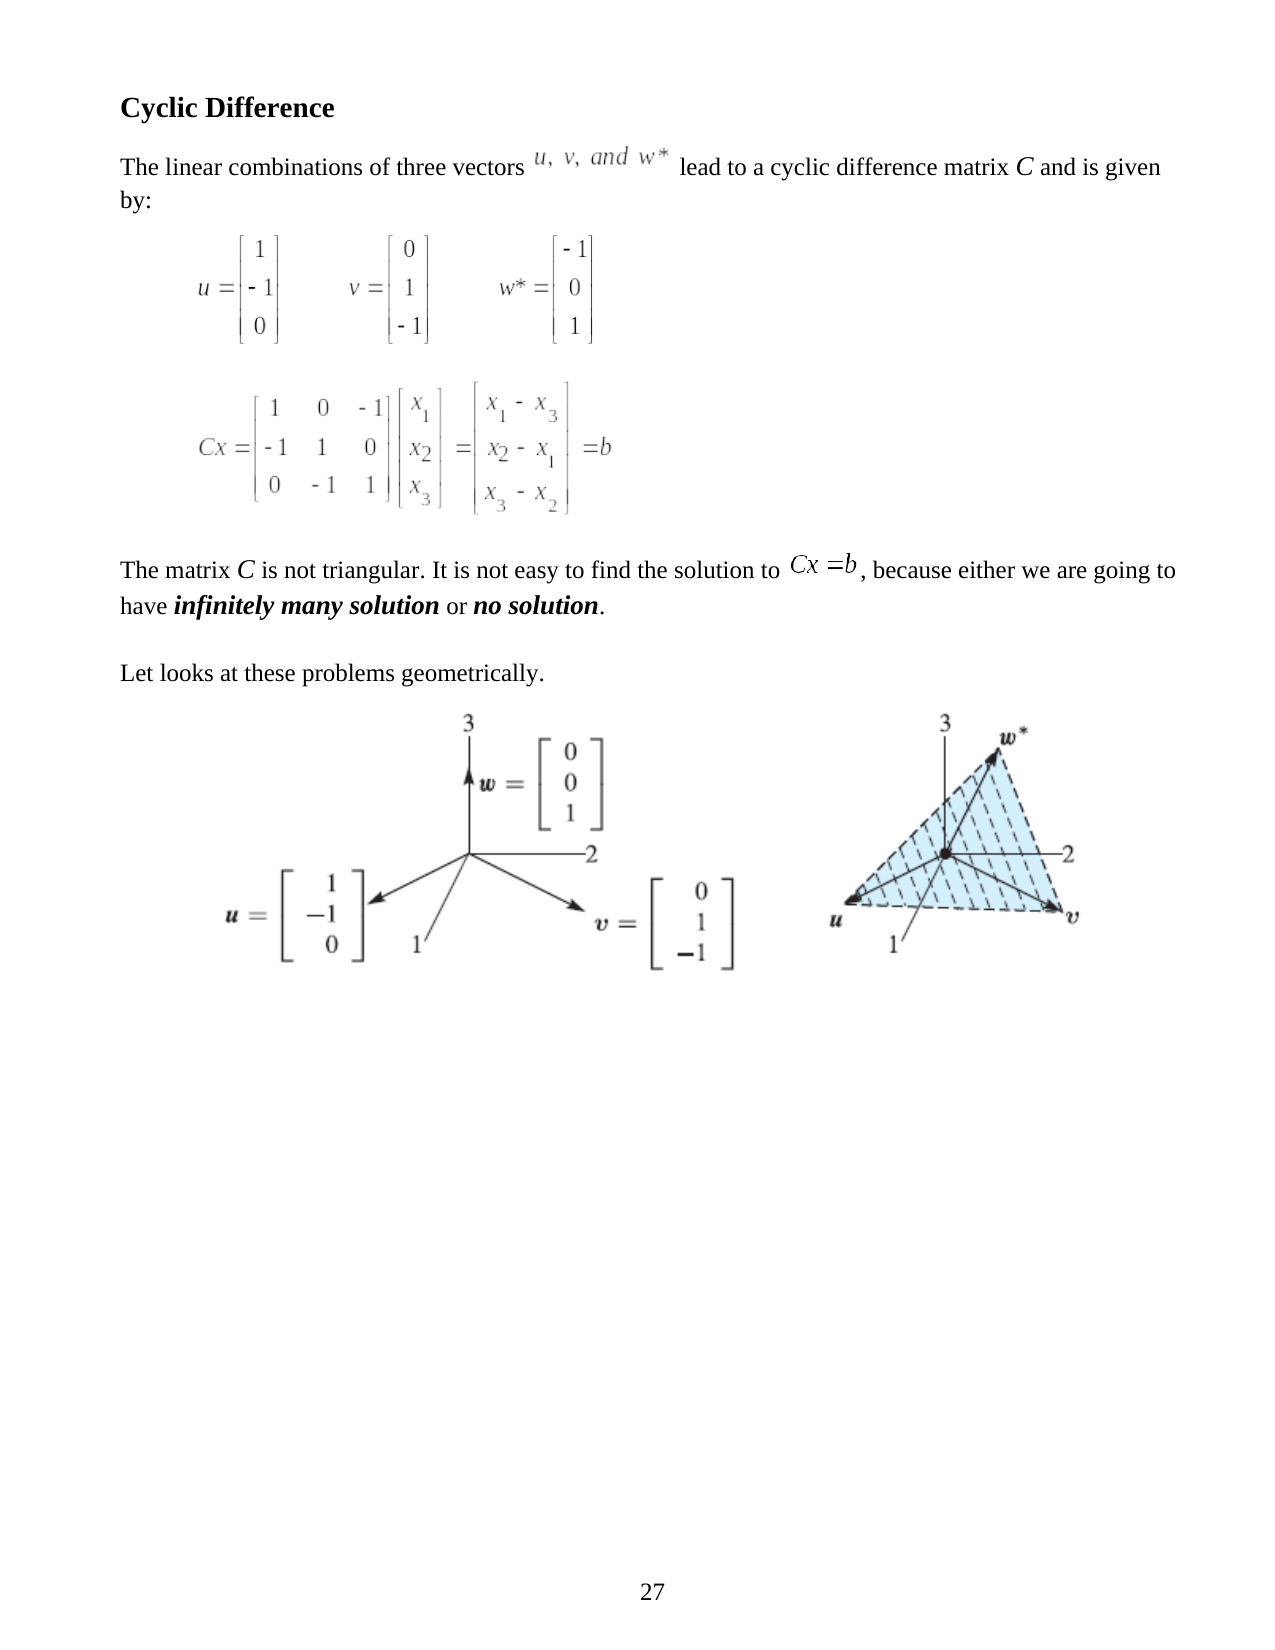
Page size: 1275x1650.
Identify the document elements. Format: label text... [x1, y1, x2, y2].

text The linear combinations of three vectors lead to a cyclic difference matrix C and is given by: [120, 141, 1185, 214]
text Let looks at these problems geometrically. [120, 658, 1185, 687]
text The matrix C is not triangular. It is not easy to find the solution to , because either we are going to have infinitely many solution or no solution. [120, 549, 1185, 620]
text Cyclic Difference [120, 90, 1185, 123]
